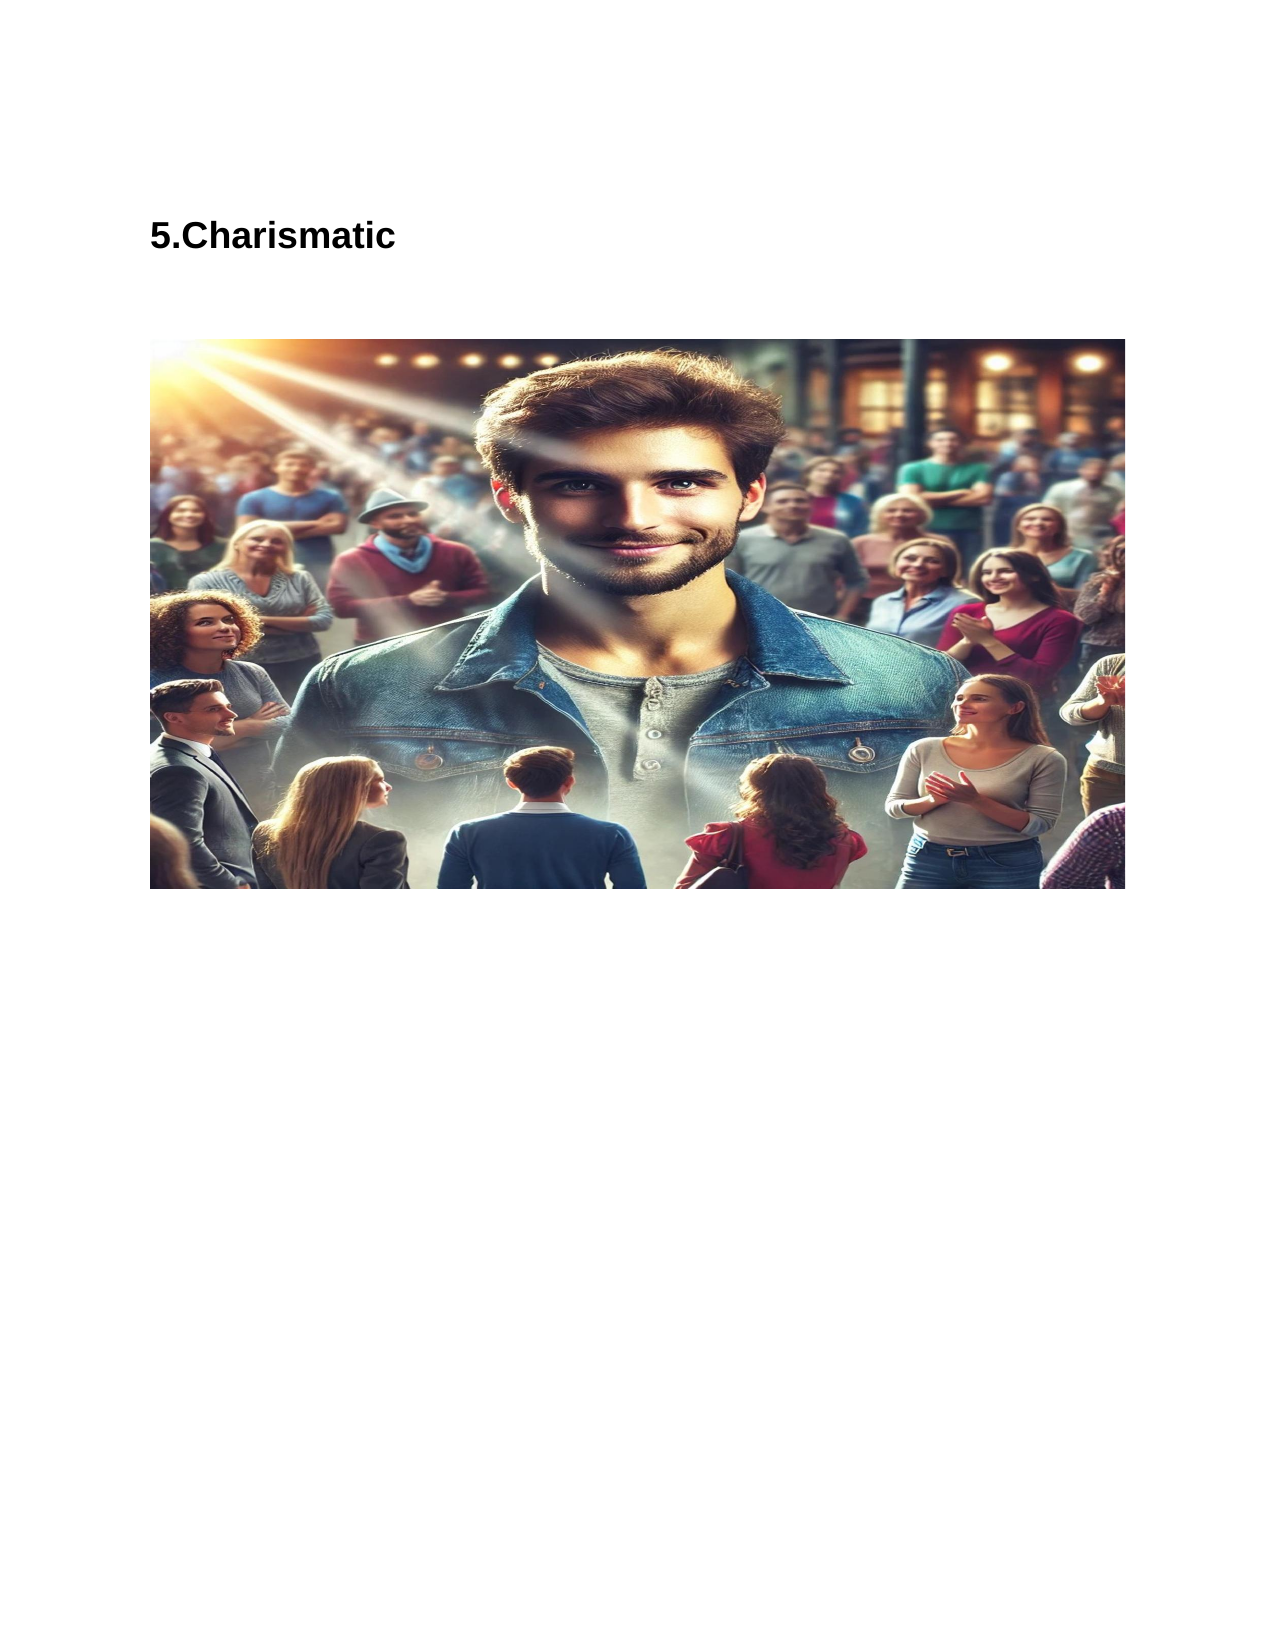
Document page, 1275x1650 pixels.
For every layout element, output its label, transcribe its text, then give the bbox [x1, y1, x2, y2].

text 5.Charismatic [150, 213, 1125, 256]
picture [150, 339, 1125, 889]
